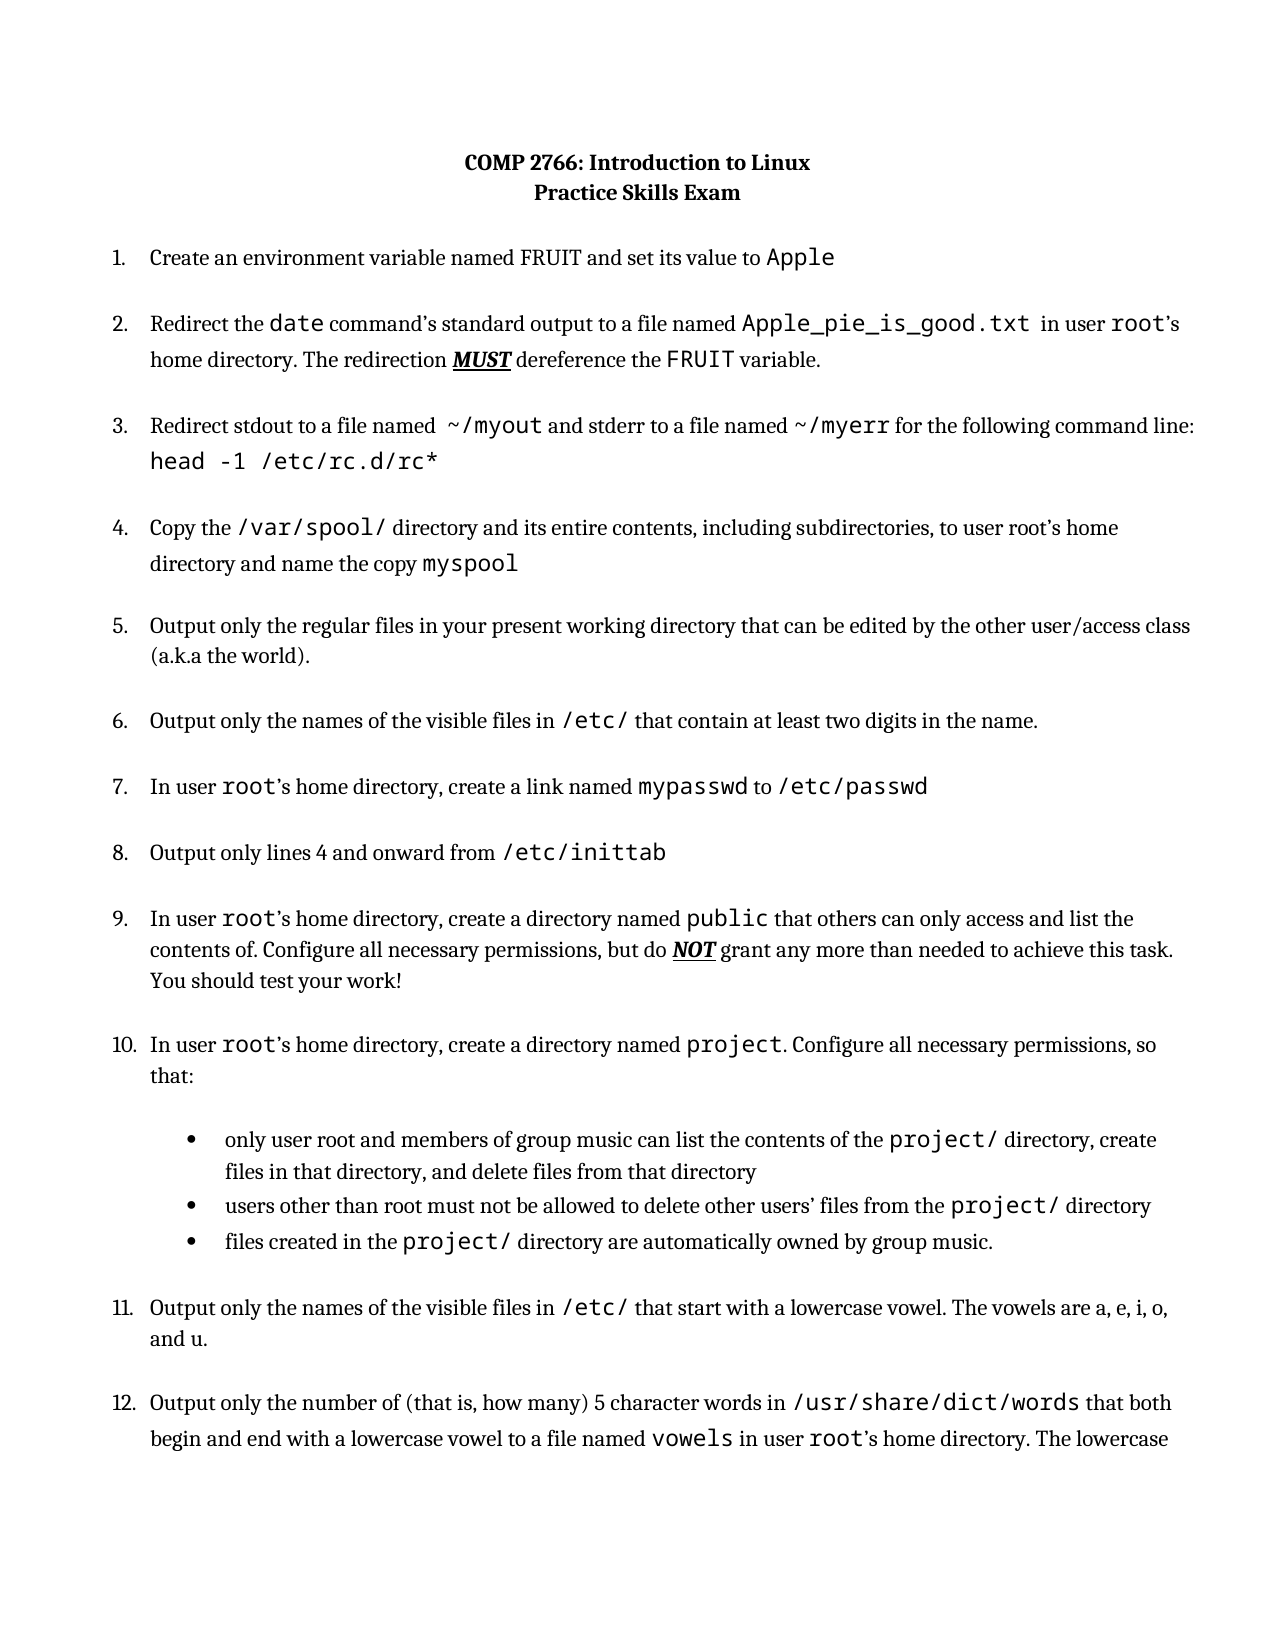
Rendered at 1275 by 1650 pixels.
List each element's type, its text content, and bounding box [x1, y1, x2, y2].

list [112, 1386, 1200, 1453]
list In user root’s home directory, create a directory named project. Configure all necessary permissions, so that: [112, 1028, 1200, 1089]
list Redirect the date command’s standard output to a file named Apple_pie_is_good.txt in user root’s home directory. The redirection MUST dereference the FRUIT variable. [112, 307, 1200, 374]
text COMP 2766: Introduction to Linux [75, 150, 1200, 176]
list Output only the names of the visible files in /etc/ that start with a lowercase vowel. The vowels are a, e, i, o, and u. [112, 1291, 1200, 1352]
list In user root’s home directory, create a link named mypasswd to /etc/passwd [112, 770, 1200, 801]
list Create an environment variable named FRUIT and set its value to Apple [112, 241, 1200, 272]
text Practice Skills Exam [75, 180, 1200, 207]
list Output only the regular files in your present working directory that can be edited by the other user/access class (a.k.a the world). [112, 613, 1200, 669]
list files created in the project/ directory are automatically owned by group music. [187, 1224, 1200, 1256]
list Redirect stdout to a file named ~/myout and stderr to a file named ~/myerr for the following command line: head -1 /etc/rc.d/rc* [112, 409, 1200, 476]
list users other than root must not be allowed to delete other users’ files from the project/ directory [187, 1189, 1200, 1220]
list Output only the names of the visible files in /etc/ that contain at least two digits in the name. [112, 704, 1200, 735]
list Output only lines 4 and onward from /etc/inittab [112, 836, 1200, 867]
list only user root and members of group music can list the contents of the project/ directory, create files in that directory, and delete files from that directory [187, 1123, 1200, 1185]
list In user root’s home directory, create a directory named public that others can only access and list the contents of. Configure all necessary permissions, but do NOT grant any more than needed to achieve this task. You should test your work! [112, 902, 1200, 994]
list Copy the /var/spool/ directory and its entire contents, including subdirectories, to user root’s home directory and name the copy myspool [112, 511, 1200, 578]
